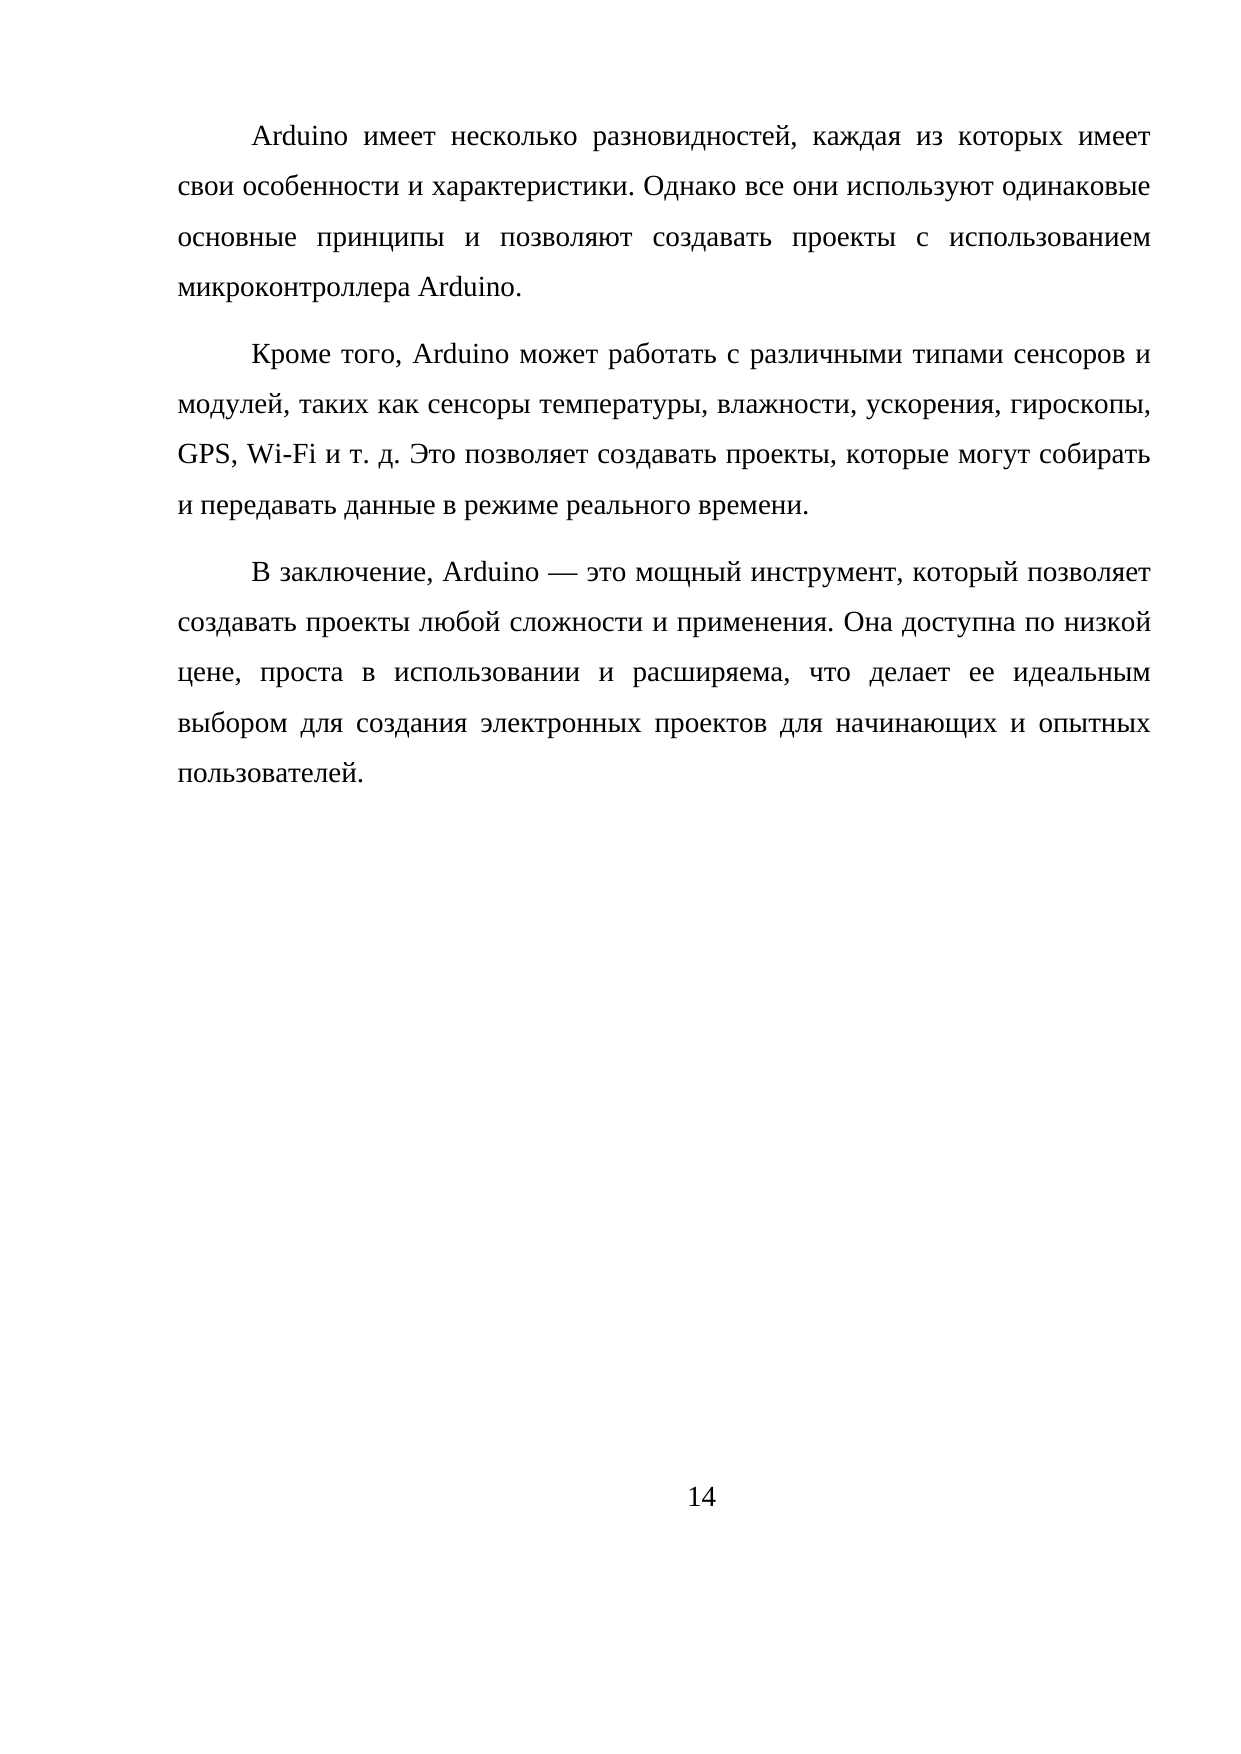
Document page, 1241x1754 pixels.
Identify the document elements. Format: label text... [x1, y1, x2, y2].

text Кроме того, Arduino может работать с различными типами сенсоров и модулей, таких как сенсоры температуры, влажности, ускорения, гироскопы, GPS, Wi-Fi и т. д. Это позволяет создавать проекты, которые могут собирать и передавать данные в режиме реального времени. [177, 336, 1152, 521]
text Arduino имеет несколько разновидностей, каждая из которых имеет свои особенности и характеристики. Однако все они используют одинаковые основные принципы и позволяют создавать проекты с использованием микроконтроллера Arduino. [177, 118, 1152, 303]
text В заключение, Arduino — это мощный инструмент, который позволяет создавать проекты любой сложности и применения. Она доступна по низкой цене, проста в использовании и расширяема, что делает ее идеальным выбором для создания электронных проектов для начинающих и опытных пользователей. [177, 554, 1152, 789]
